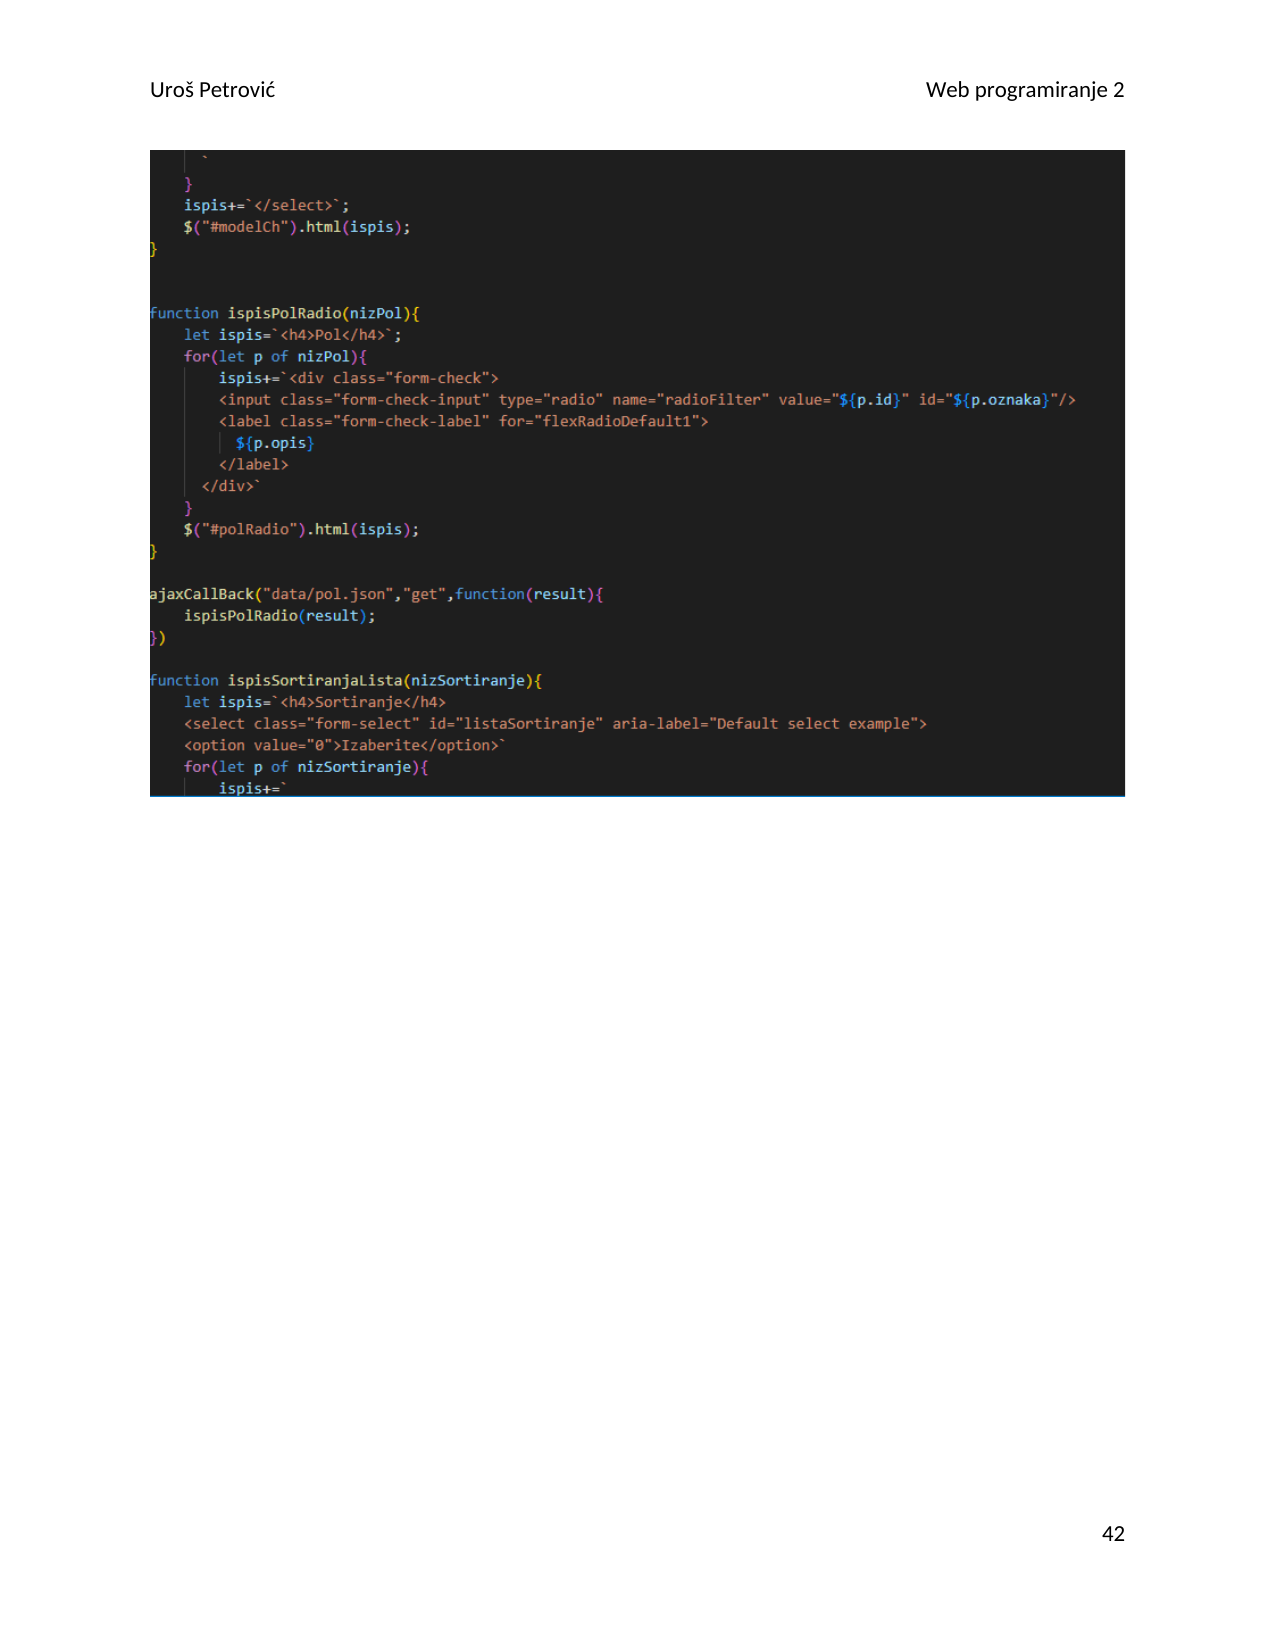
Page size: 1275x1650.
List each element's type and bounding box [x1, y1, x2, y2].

picture [150, 150, 1125, 797]
